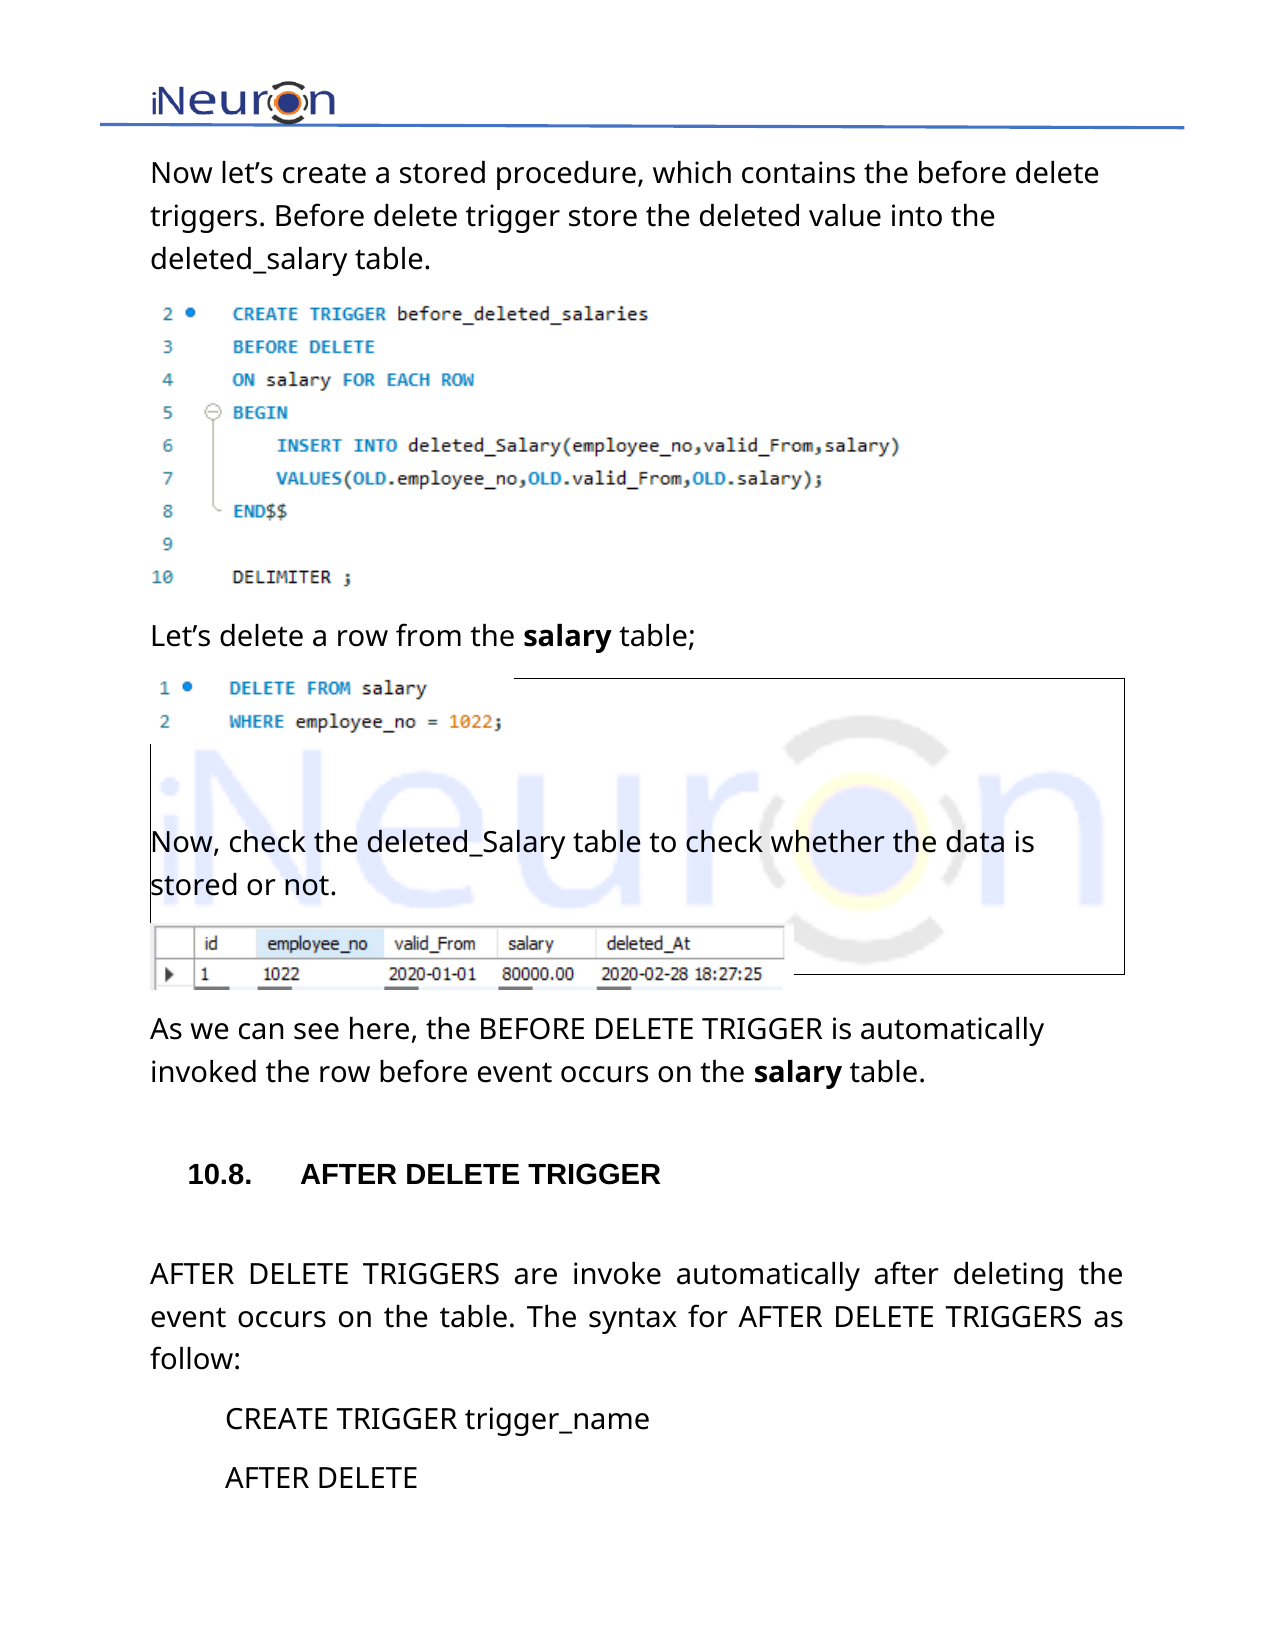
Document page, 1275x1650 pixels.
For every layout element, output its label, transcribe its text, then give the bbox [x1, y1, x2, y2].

text As we can see here, the BEFORE DELETE TRIGGER is automatically invoked the row before event occurs on the salary table. [150, 1008, 1125, 1091]
picture [150, 75, 339, 125]
subtitle AFTER DELETE TRIGGER [187, 1157, 1125, 1191]
text AFTER DELETE [150, 1458, 1125, 1497]
picture [150, 674, 514, 744]
text Now let’s create a stored procedure, which contains the before delete triggers. Before delete trigger store the deleted value into the deleted_salary table. [150, 152, 1125, 278]
text Now, check the deleted_Salary table to check whether the data is stored or not. [150, 821, 1125, 904]
text AFTER DELETE TRIGGERS are invoke automatically after deleting the event occurs on the table. The syntax for AFTER DELETE TRIGGERS as follow: [150, 1253, 1125, 1378]
text CREATE TRIGGER trigger_name [150, 1398, 1125, 1438]
picture [150, 923, 794, 990]
picture [150, 297, 926, 596]
text Let’s delete a row from the salary table; [150, 615, 1125, 654]
